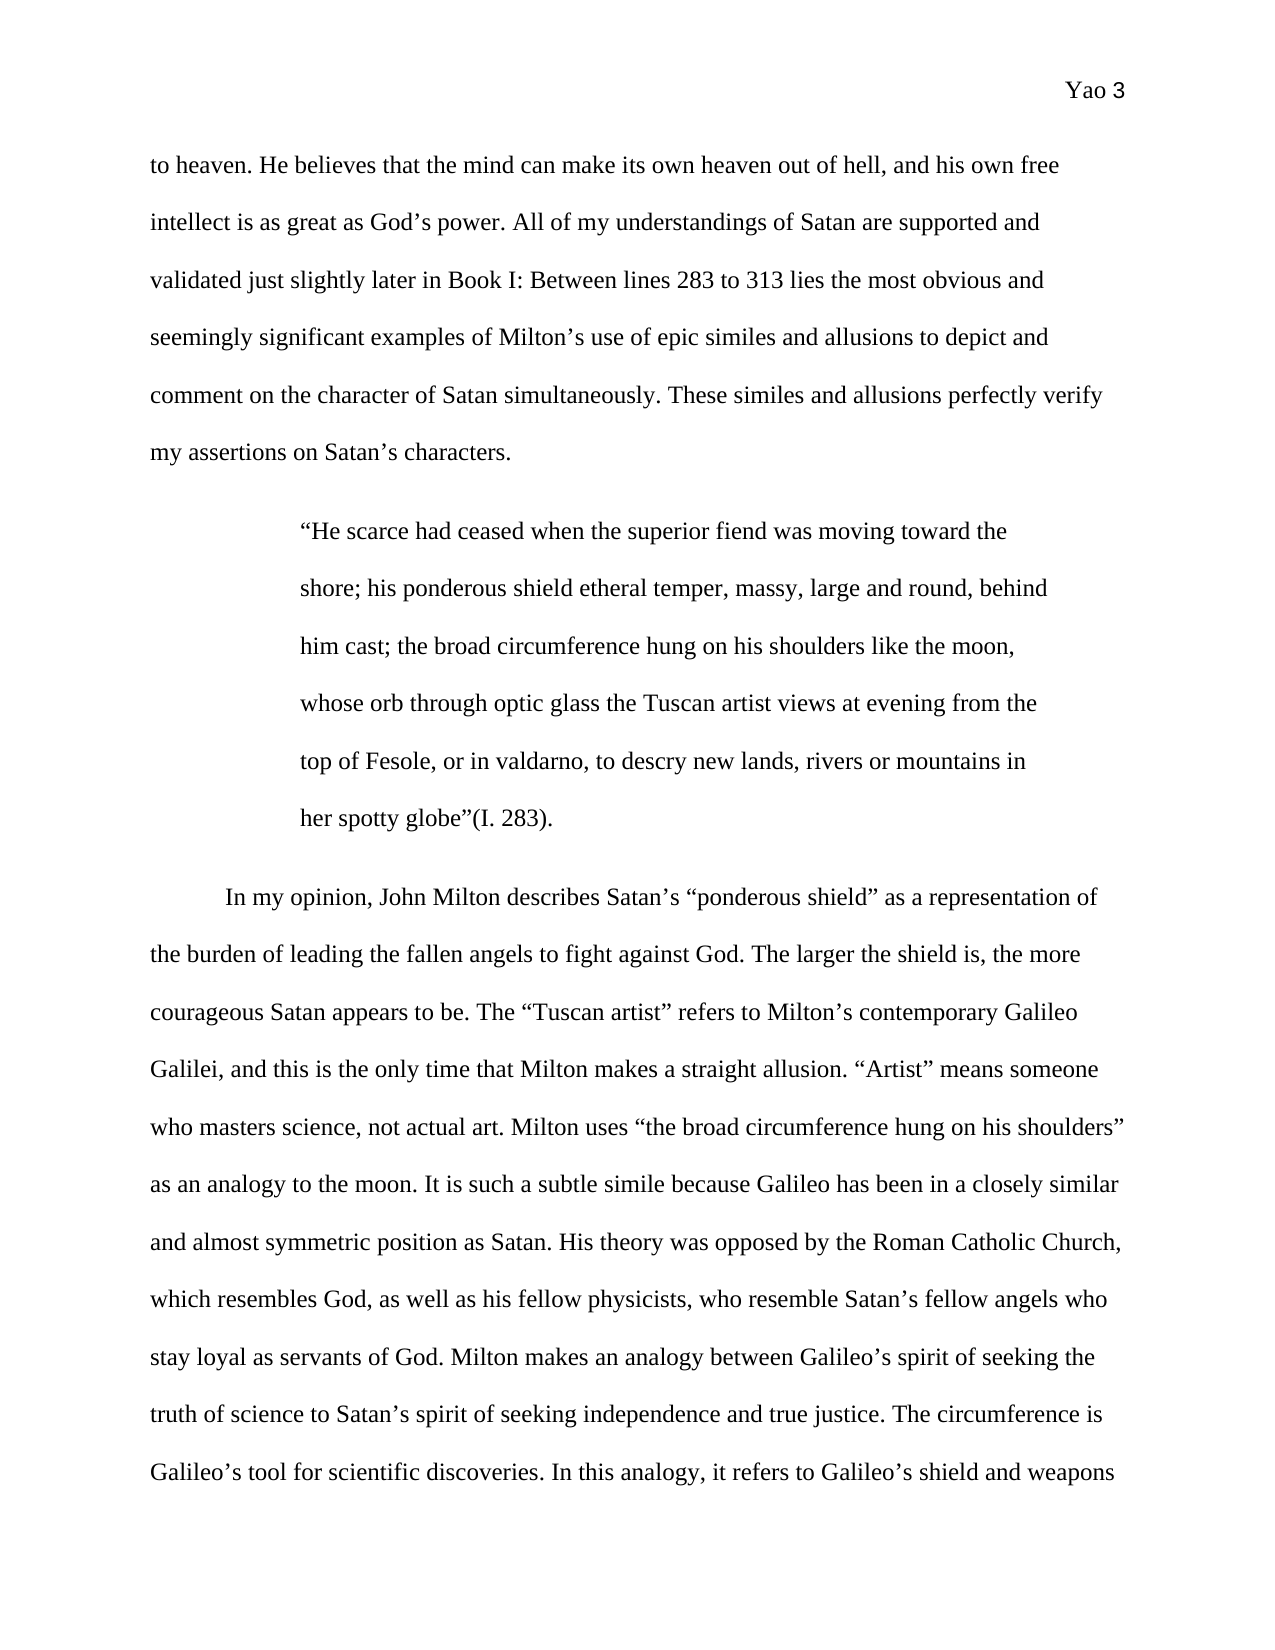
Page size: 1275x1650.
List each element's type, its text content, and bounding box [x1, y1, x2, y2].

text “He scarce had ceased when the superior fiend was moving toward the shore; his ponderous shield etheral temper, massy, large and round, behind him cast; the broad circumference hung on his shoulders like the moon, whose orb through optic glass the Tuscan artist views at evening from the top of Fesole, or in valdarno, to descry new lands, rivers or mountains in her spotty globe”(I. 283). [300, 516, 1050, 832]
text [150, 882, 1125, 1485]
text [150, 150, 1125, 466]
